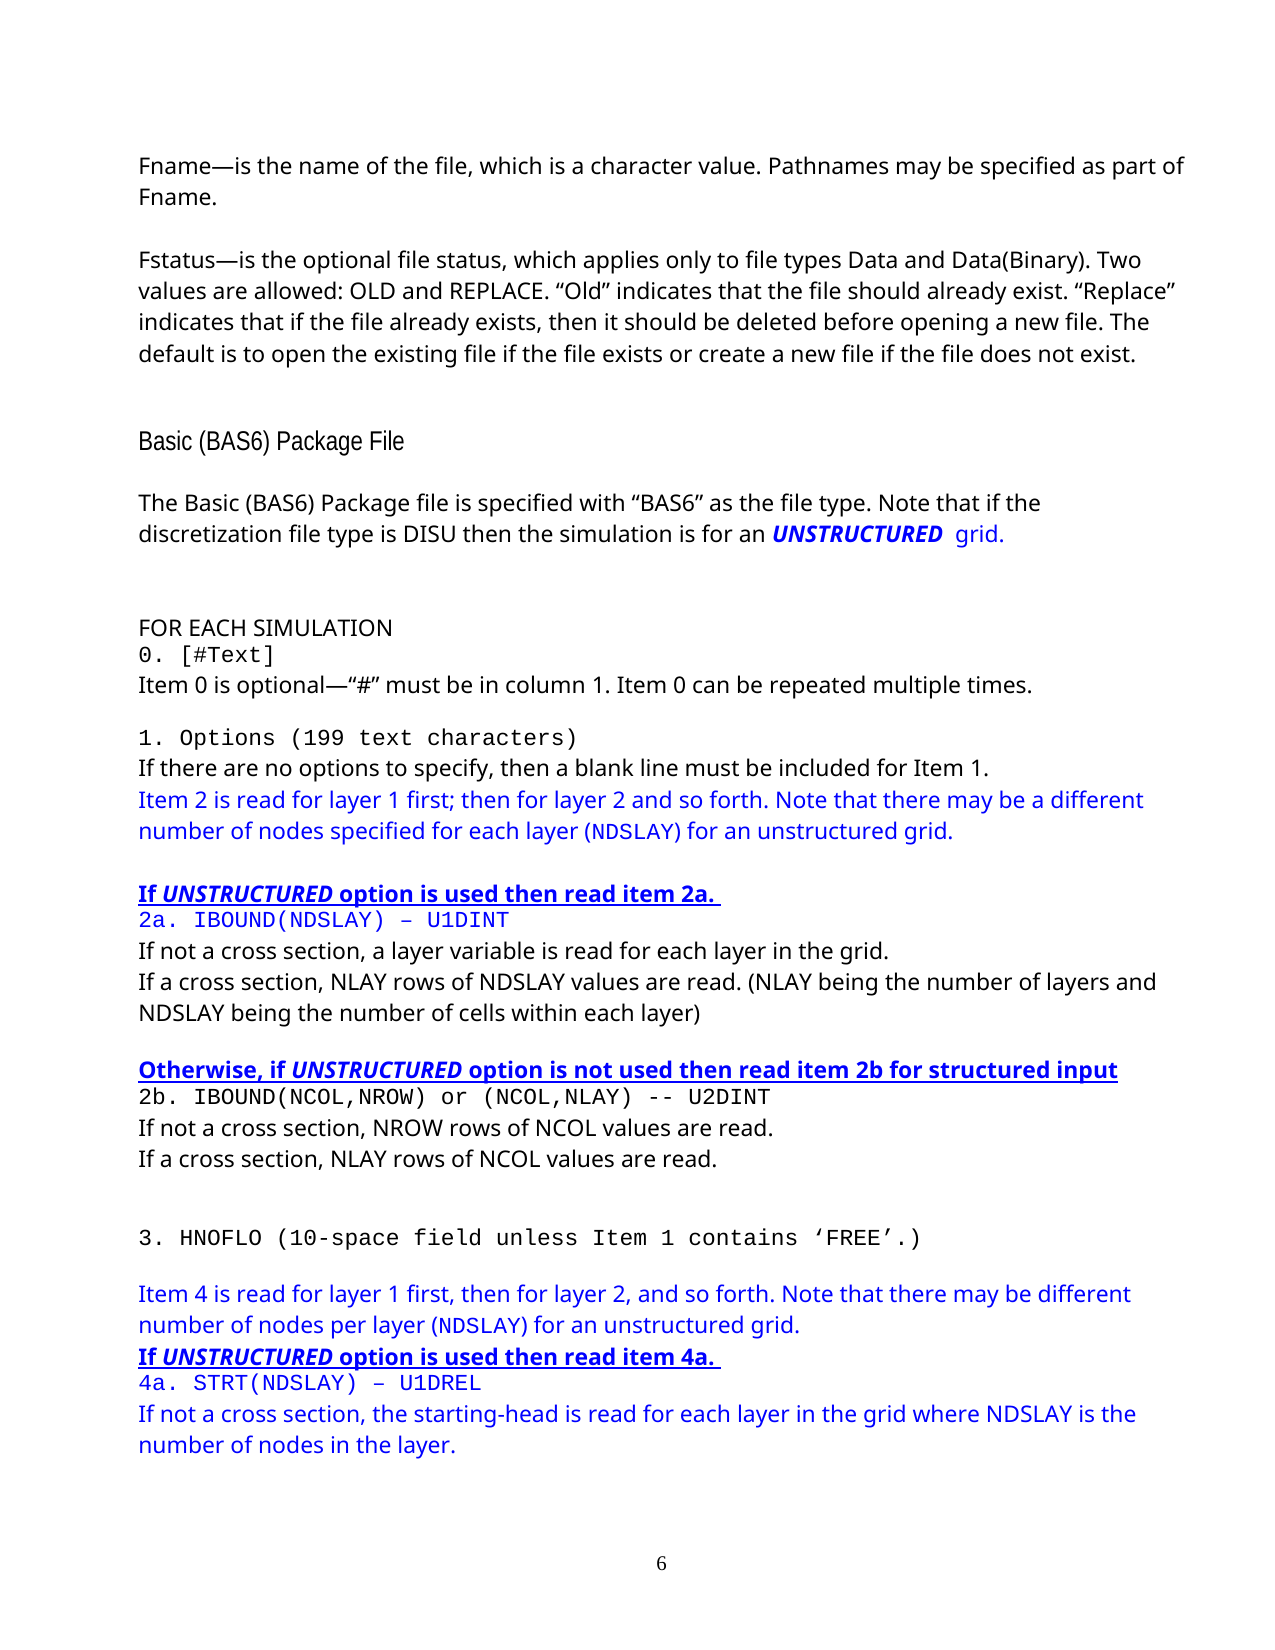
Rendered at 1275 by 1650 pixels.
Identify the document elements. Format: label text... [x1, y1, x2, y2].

text If a cross section, NLAY rows of NCOL values are read. [138, 1143, 1185, 1174]
subtitle Basic (BAS6) Package File [138, 425, 1185, 456]
text If there are no options to specify, then a blank line must be included for Item 1. [138, 752, 1185, 784]
text If not a cross section, NROW rows of NCOL values are read. [138, 1112, 1185, 1143]
text If not a cross section, the starting-head is read for each layer in the grid where NDSLAY is the number of nodes in the layer. [138, 1398, 1185, 1460]
text 2b. IBOUND(NCOL,NROW) or (NCOL,NLAY) -- U2DINT [138, 1086, 1185, 1112]
text Item 0 is optional—“#” must be in column 1. Item 0 can be repeated multiple times. [138, 669, 1185, 701]
text 0. [#Text] [138, 643, 1185, 669]
text 2a. IBOUND(NDSLAY) – U1DINT [138, 909, 1185, 935]
text The Basic (BAS6) Package file is specified with “BAS6” as the file type. Note that if the discretization file type is DISU then the simulation is for an UNSTRUCTURED grid. [138, 487, 1185, 549]
text Item 2 is read for layer 1 first; then for layer 2 and so forth. Note that there may be a different number of nodes specified for each layer (NDSLAY) for an unstructured grid. [138, 784, 1185, 846]
text 1. Options (199 text characters) [138, 726, 1185, 752]
text Fstatus—is the optional file status, which applies only to file types Data and Data(Binary). Two values are allowed: OLD and REPLACE. “Old” indicates that the file should already exist. “Replace” indicates that if the file already exists, then it should be deleted before opening a new file. The default is to open the existing file if the file exists or create a new file if the file does not exist. [138, 244, 1185, 369]
text If UNSTRUCTURED option is used then read item 2a. [138, 877, 1185, 909]
text 4a. STRT(NDSLAY) – U1DREL [138, 1372, 1185, 1398]
text Fname—is the name of the file, which is a character value. Pathnames may be specified as part of Fname. [138, 150, 1185, 212]
text Item 4 is read for layer 1 first, then for layer 2, and so forth. Note that there may be different number of nodes per layer (NDSLAY) for an unstructured grid. [138, 1278, 1185, 1340]
text If not a cross section, a layer variable is read for each layer in the grid. [138, 935, 1185, 966]
text Otherwise, if UNSTRUCTURED option is not used then read item 2b for structured input [138, 1054, 1185, 1086]
text If a cross section, NLAY rows of NDSLAY values are read. (NLAY being the number of layers and NDSLAY being the number of cells within each layer) [138, 966, 1185, 1028]
text 3. HNOFLO (10-space field unless Item 1 contains ‘FREE’.) [138, 1226, 1185, 1252]
text FOR EACH SIMULATION [138, 612, 1185, 643]
text If UNSTRUCTURED option is used then read item 4a. [138, 1340, 1185, 1372]
